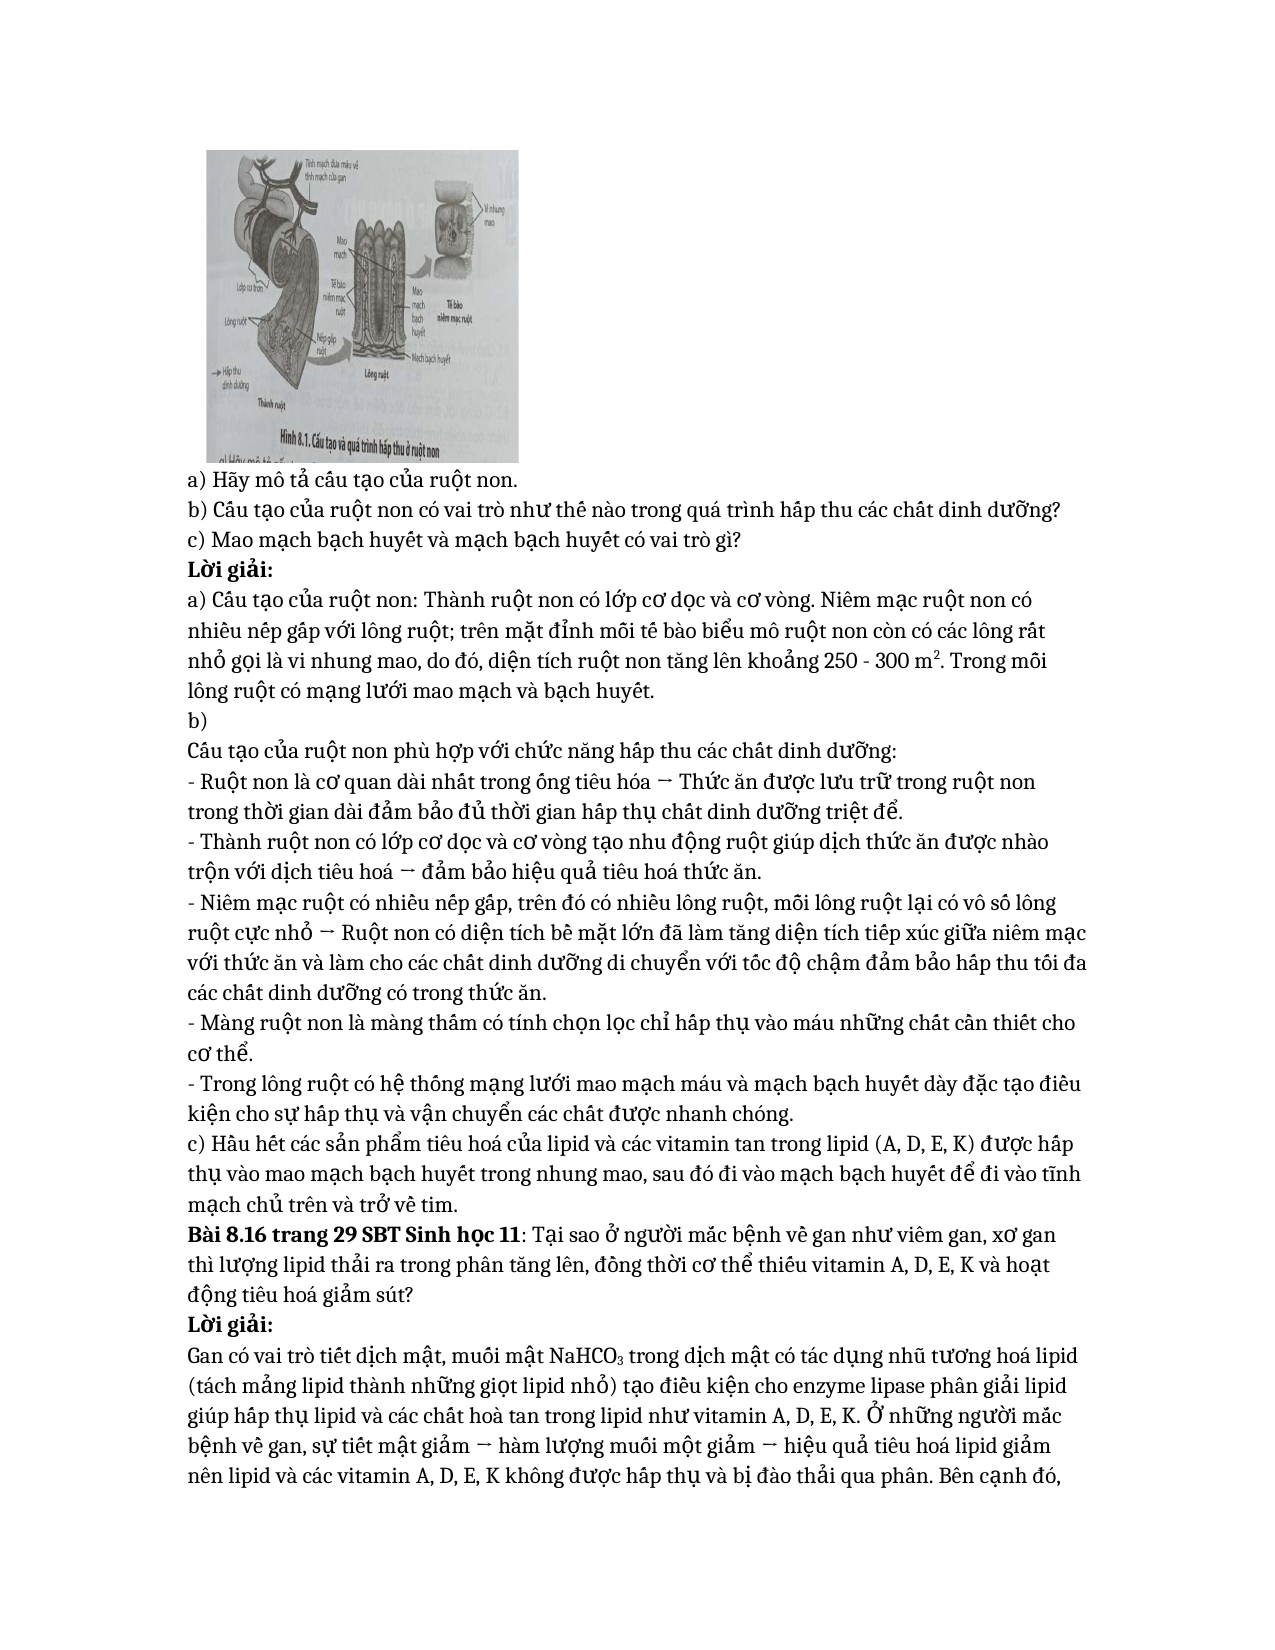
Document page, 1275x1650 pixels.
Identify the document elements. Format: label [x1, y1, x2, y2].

picture [206, 150, 519, 463]
text [187, 150, 1087, 1489]
